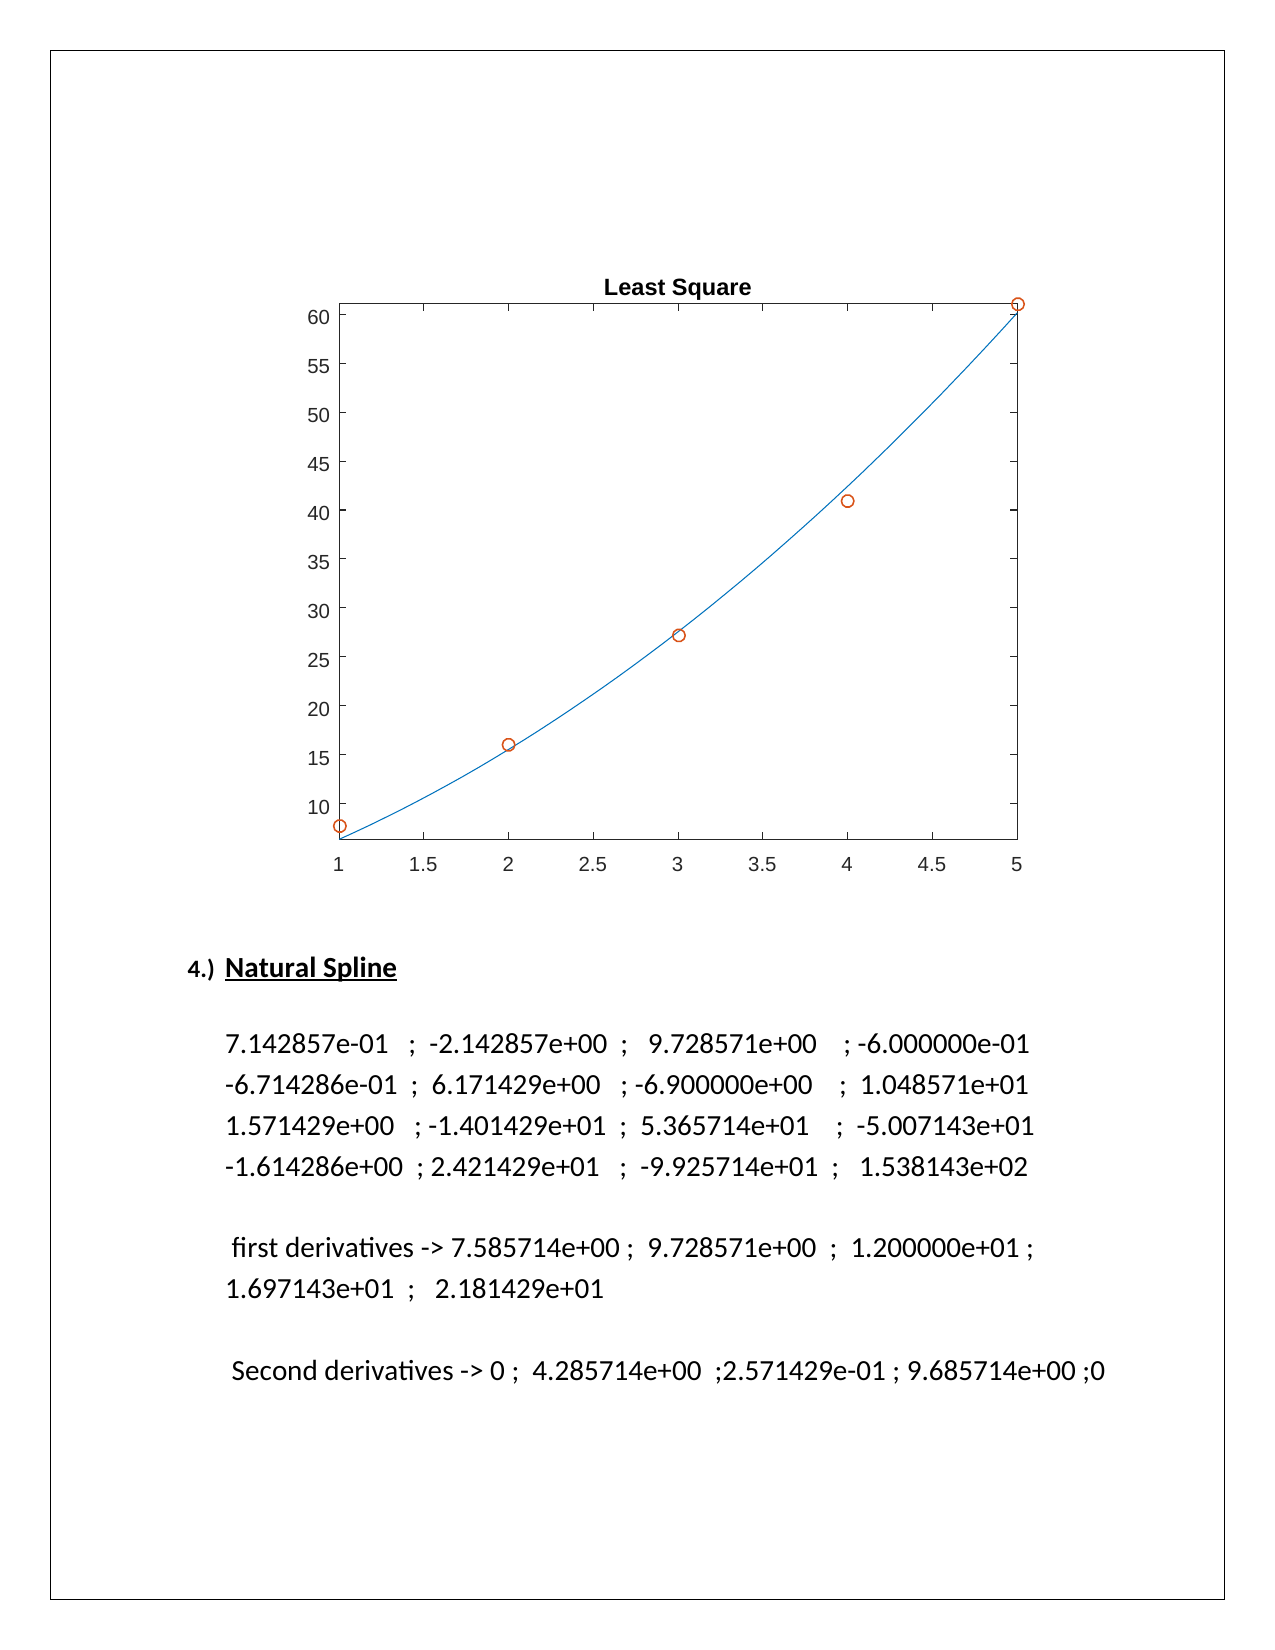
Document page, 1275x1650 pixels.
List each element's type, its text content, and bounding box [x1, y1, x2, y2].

list 1.571429e+00 ; -1.401429e+01 ; 5.365714e+01 ; -5.007143e+01 [225, 1107, 1125, 1142]
list Natural Spline [187, 949, 1125, 984]
list -1.614286e+00 ; 2.421429e+01 ; -9.925714e+01 ; 1.538143e+02 [225, 1148, 1125, 1183]
list -6.714286e-01 ; 6.171429e+00 ; -6.900000e+00 ; 1.048571e+01 [225, 1066, 1125, 1101]
list first derivatives -> 7.585714e+00 ; 9.728571e+00 ; 1.200000e+01 ; 1.697143e+01 ; 2.181429e+01 [225, 1229, 1125, 1306]
list Second derivatives -> 0 ; 4.285714e+00 ;2.571429e-01 ; 9.685714e+00 ;0 [225, 1352, 1125, 1388]
list 7.142857e-01 ; -2.142857e+00 ; 9.728571e+00 ; -6.000000e-01 [225, 1025, 1125, 1060]
